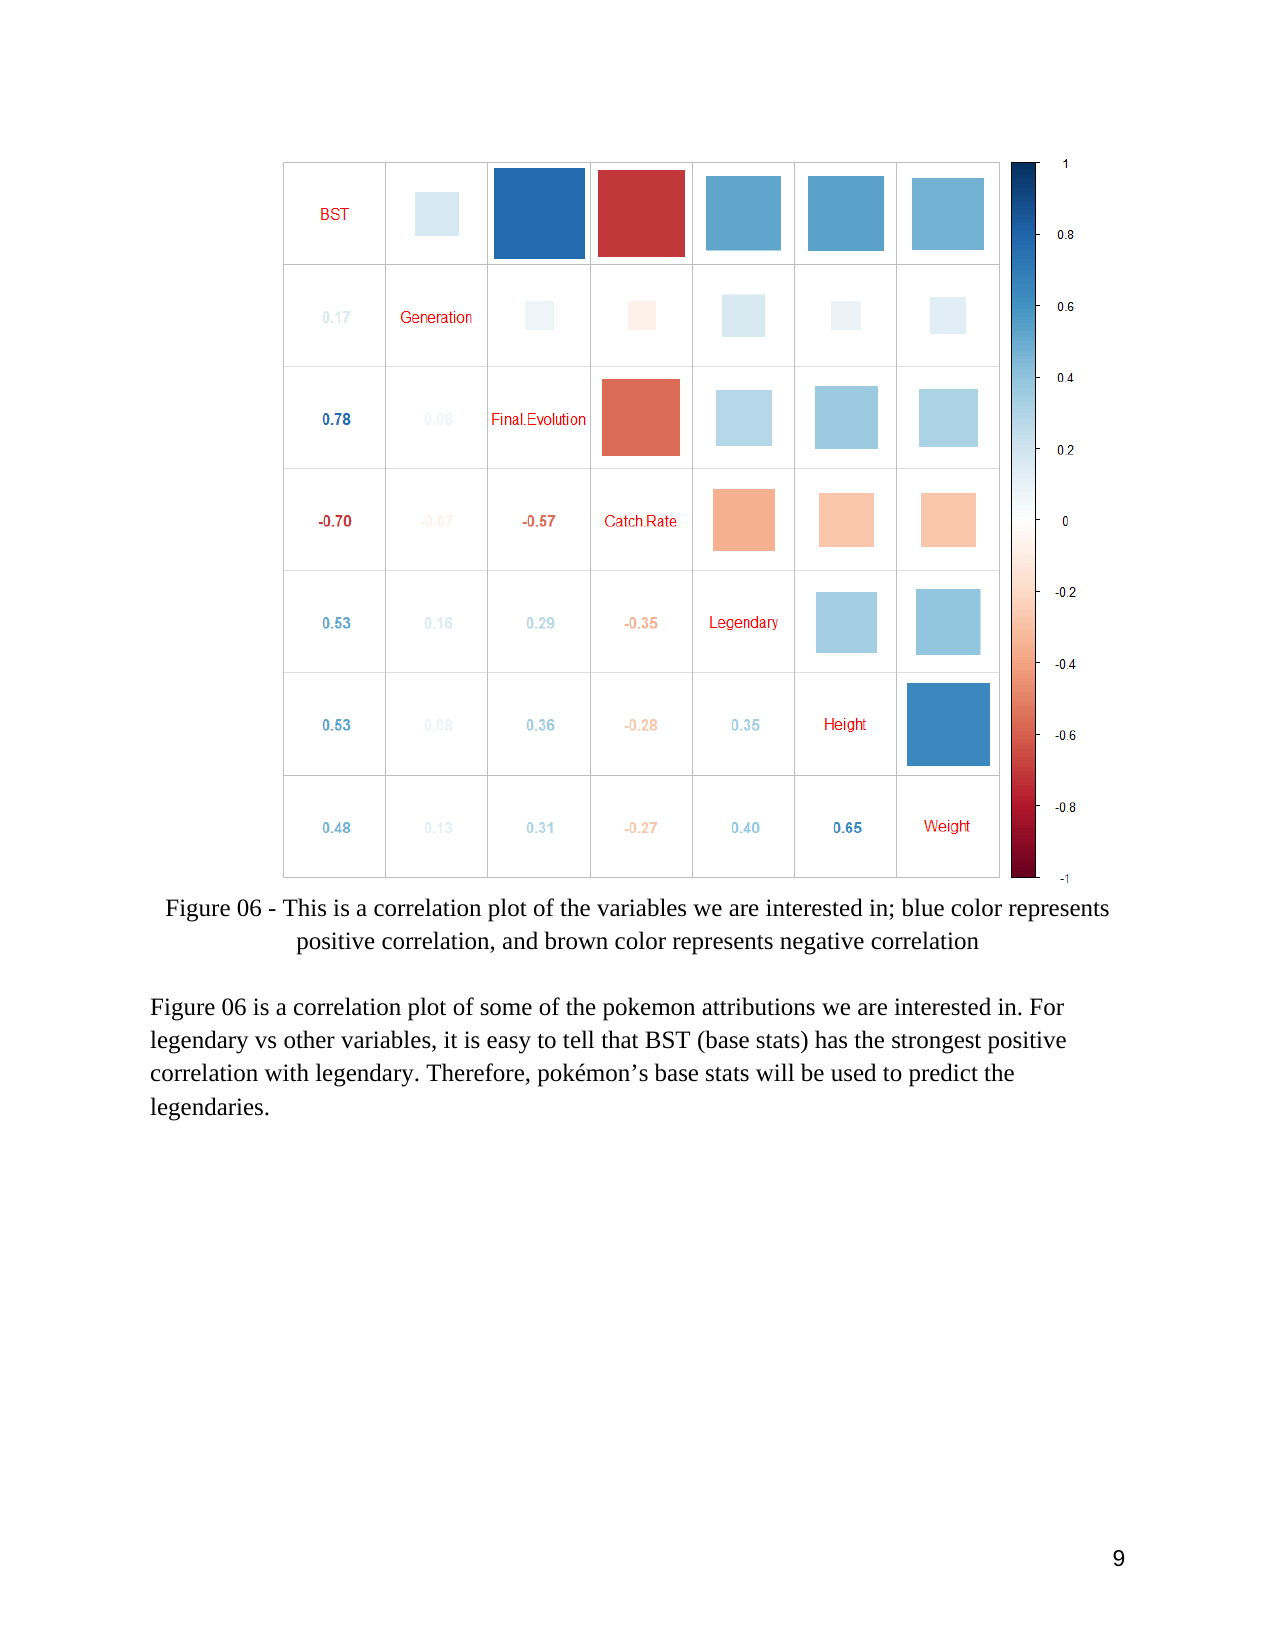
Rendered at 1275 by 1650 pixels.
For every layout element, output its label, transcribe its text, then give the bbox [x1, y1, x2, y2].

picture [150, 150, 1125, 890]
text Figure 06 - This is a correlation plot of the variables we are interested in; blue color represents positive correlation, and brown color represents negative correlation [150, 893, 1125, 955]
text Figure 06 is a correlation plot of some of the pokemon attributions we are interested in. For legendary vs other variables, it is easy to tell that BST (base stats) has the strongest positive correlation with legendary. Therefore, pokémon’s base stats will be used to predict the legendaries. [150, 992, 1125, 1120]
